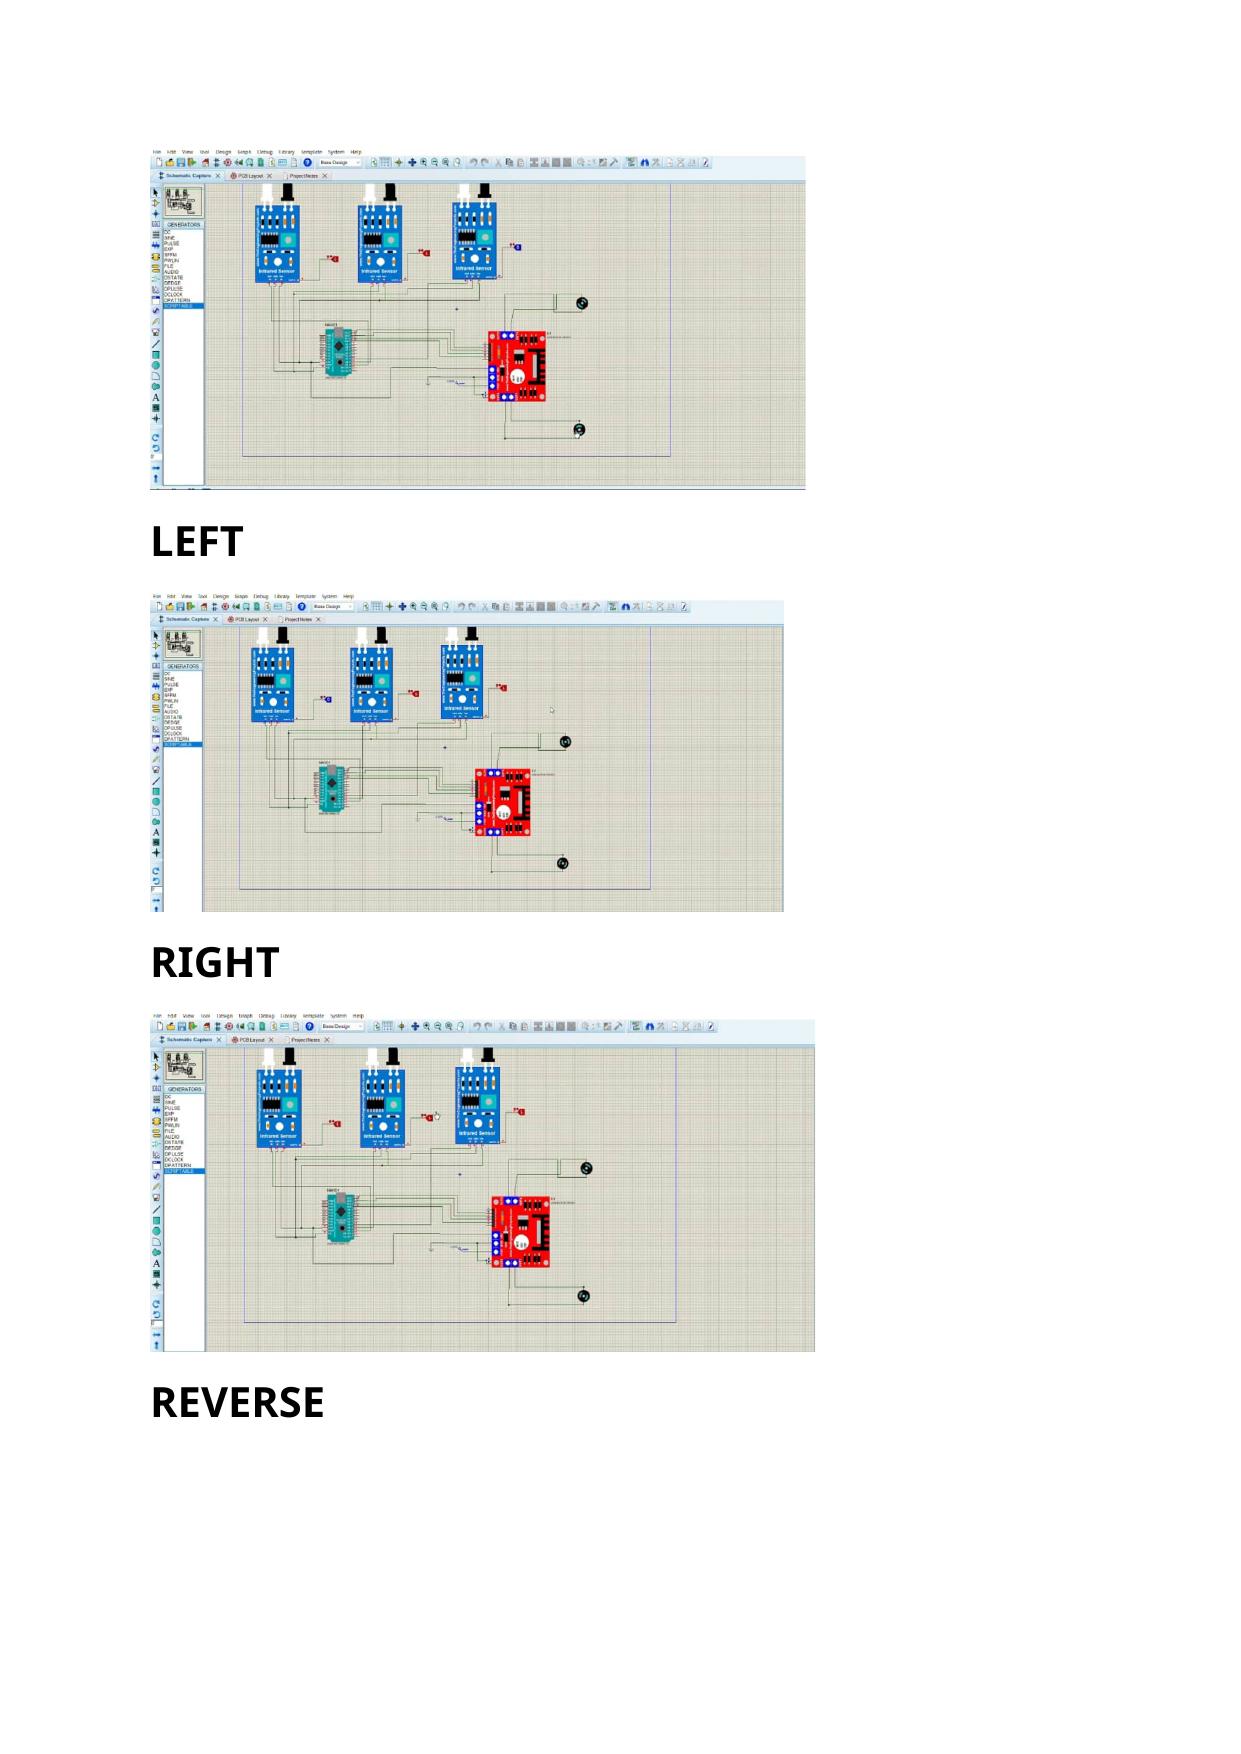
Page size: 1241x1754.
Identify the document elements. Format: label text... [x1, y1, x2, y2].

text REVERSE [150, 1373, 1090, 1430]
picture [150, 593, 784, 912]
text RIGHT [150, 933, 1090, 990]
picture [150, 150, 806, 490]
text LEFT [150, 512, 1090, 568]
picture [150, 1014, 816, 1352]
